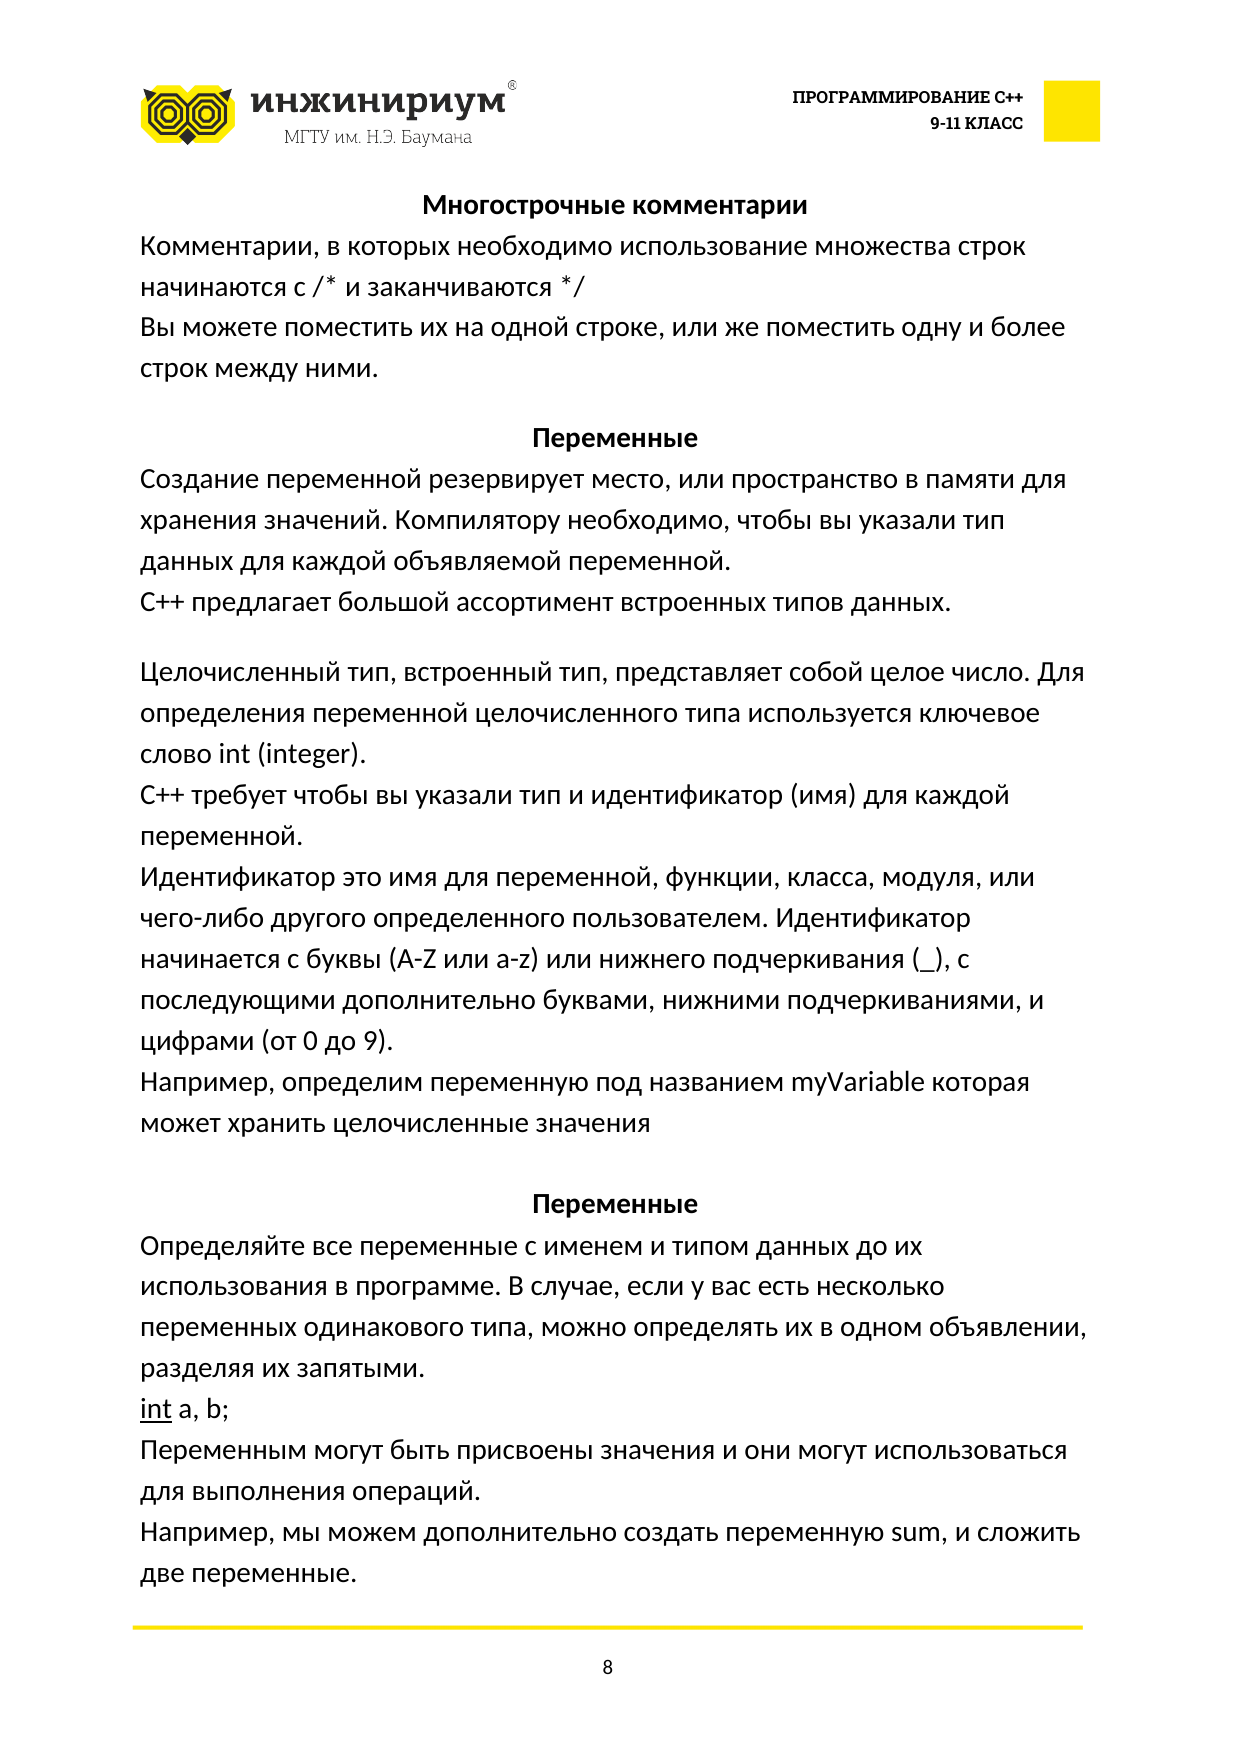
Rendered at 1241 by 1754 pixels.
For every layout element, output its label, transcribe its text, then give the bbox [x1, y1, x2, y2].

text int a, b; [140, 1390, 1090, 1426]
text Комментарии, в которых необходимо использование множества строк начинаются с /* и заканчиваются */ [140, 227, 1090, 303]
text Например, определим переменную под названием myVariable которая может хранить целочисленные значения [140, 1063, 1090, 1139]
picture [140, 80, 517, 147]
text Целочисленный тип, встроенный тип, представляет собой целое число. Для определения переменной целочисленного типа используется ключевое слово int (integer). [140, 653, 1090, 771]
text C++ требует чтобы вы указали тип и идентификатор (имя) для каждой переменной. [140, 776, 1090, 853]
text Определяйте все переменные с именем и типом данных до их использования в программе. В случае, если у вас есть несколько переменных одинакового типа, можно определять их в одном объявлении, разделяя их запятыми. [140, 1227, 1090, 1385]
text Переменным могут быть присвоены значения и они могут использоваться для выполнения операций. [140, 1431, 1090, 1508]
text Переменные [140, 419, 1090, 455]
text Переменные [140, 1186, 1090, 1221]
text Вы можете поместить их на одной строке, или же поместить одну и более строк между ними. [140, 308, 1090, 385]
picture [132, 1625, 1083, 1630]
text Создание переменной резервирует место, или пространство в памяти для хранения значений. Компилятору необходимо, чтобы вы указали тип данных для каждой объявляемой переменной. [140, 461, 1090, 578]
text Идентификатор это имя для переменной, функции, класса, модуля, или чего-либо другого определенного пользователем. Идентификатор начинается с буквы (A-Z или a-z) или нижнего подчеркивания (_), с последующими дополнительно буквами, нижними подчеркиваниями, и цифрами (от 0 до 9). [140, 858, 1090, 1057]
text Многострочные комментарии [140, 186, 1090, 221]
text C++ предлагает большой ассортимент встроенных типов данных. [140, 583, 1090, 619]
text Например, мы можем дополнительно создать переменную sum, и сложить две переменные. [140, 1513, 1090, 1590]
